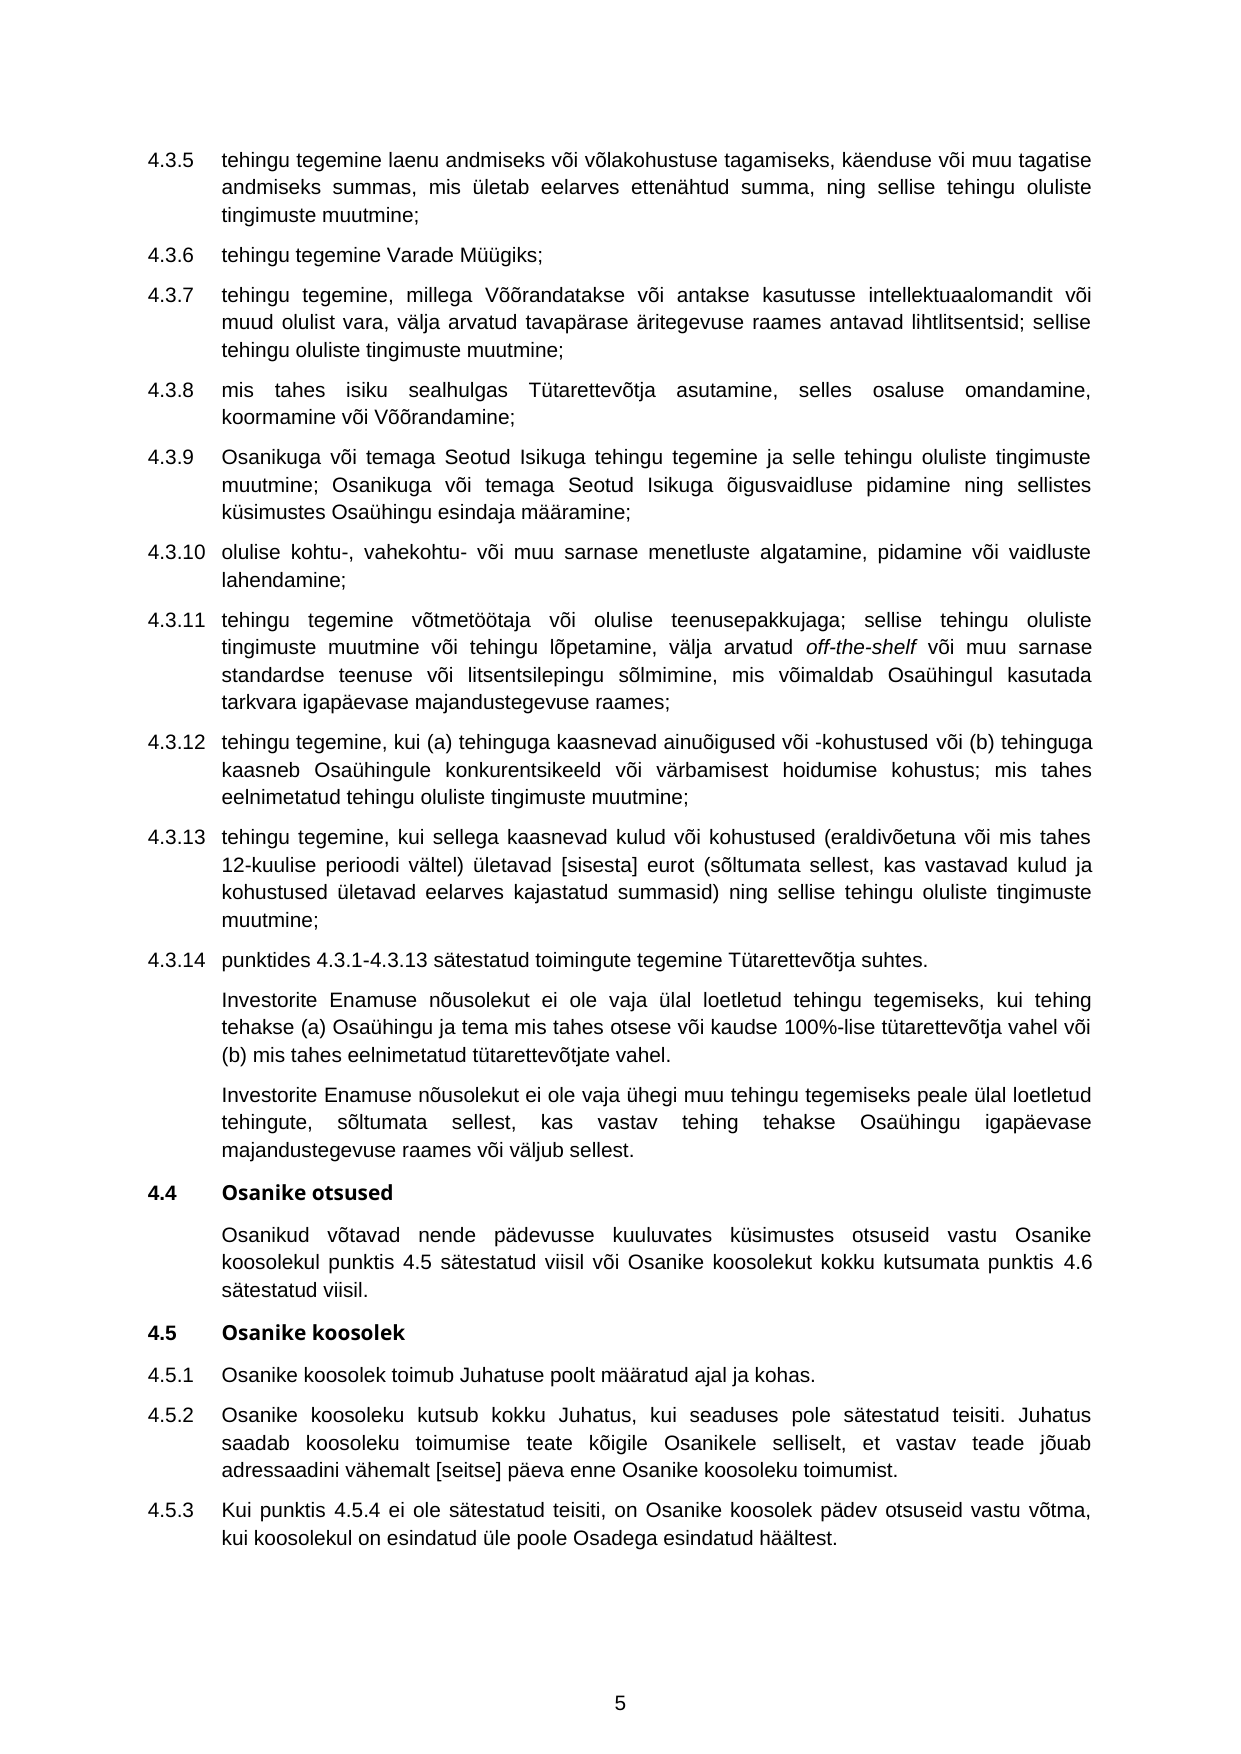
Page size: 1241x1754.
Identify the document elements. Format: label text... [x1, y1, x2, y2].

subtitle Osanike otsused [148, 1178, 1093, 1206]
text Osanikuga või temaga Seotud Isikuga tehingu tegemine ja selle tehingu oluliste tingimuste muutmine; Osanikuga või temaga Seotud Isikuga õigusvaidluse pidamine ning sellistes küsimustes Osaühingu esindaja määramine; [148, 445, 1093, 524]
text tehingu tegemine, kui sellega kaasnevad kulud või kohustused (eraldivõetuna või mis tahes 12-kuulise perioodi vältel) ületavad [sisesta] eurot (sõltumata sellest, kas vastavad kulud ja kohustused ületavad eelarves kajastatud summasid) ning sellise tehingu oluliste tingimuste muutmine; [148, 825, 1093, 932]
list Osanikud võtavad nende pädevusse kuuluvates küsimustes otsuseid vastu Osanike koosolekul punktis 4.5 sätestatud viisil või Osanike koosolekut kokku kutsumata punktis 4.6 sätestatud viisil. [221, 1223, 1093, 1302]
list Investorite Enamuse nõusolekut ei ole vaja ühegi muu tehingu tegemiseks peale ülal loetletud tehingute, sõltumata sellest, kas vastav tehing tehakse Osaühingu igapäevase majandustegevuse raames või väljub sellest. [221, 1083, 1093, 1162]
text tehingu tegemine võtmetöötaja või olulise teenusepakkujaga; sellise tehingu oluliste tingimuste muutmine või tehingu lõpetamine, välja arvatud off-the-shelf või muu sarnase standardse teenuse või litsentsilepingu sõlmimine, mis võimaldab Osaühingul kasutada tarkvara igapäevase majandustegevuse raames; [148, 608, 1093, 714]
text tehingu tegemine Varade Müügiks; [148, 243, 1093, 267]
list Investorite Enamuse nõusolekut ei ole vaja ülal loetletud tehingu tegemiseks, kui tehing tehakse (a) Osaühingu ja tema mis tahes otsese või kaudse 100%-lise tütarettevõtja vahel või (b) mis tahes eelnimetatud tütarettevõtjate vahel. [221, 988, 1093, 1067]
text tehingu tegemine, kui (a) tehinguga kaasnevad ainuõigused või -kohustused või (b) tehinguga kaasneb Osaühingule konkurentsikeeld või värbamisest hoidumise kohustus; mis tahes eelnimetatud tehingu oluliste tingimuste muutmine; [148, 730, 1093, 809]
text mis tahes isiku sealhulgas Tütarettevõtja asutamine, selles osaluse omandamine, koormamine või Võõrandamine; [148, 378, 1093, 429]
text tehingu tegemine laenu andmiseks või võlakohustuse tagamiseks, käenduse või muu tagatise andmiseks summas, mis ületab eelarves ettenähtud summa, ning sellise tehingu oluliste tingimuste muutmine; [148, 148, 1093, 227]
subtitle Osanike koosolek [148, 1318, 1093, 1346]
text tehingu tegemine, millega Võõrandatakse või antakse kasutusse intellektuaalomandit või muud olulist vara, välja arvatud tavapärase äritegevuse raames antavad lihtlitsentsid; sellise tehingu oluliste tingimuste muutmine; [148, 283, 1093, 362]
text punktides 4.3.1-4.3.13 sätestatud toimingute tegemine Tütarettevõtja suhtes. [148, 948, 1093, 972]
text olulise kohtu-, vahekohtu- või muu sarnase menetluste algatamine, pidamine või vaidluste lahendamine; [148, 540, 1093, 592]
text Osanike koosolek toimub Juhatuse poolt määratud ajal ja kohas. [148, 1363, 1093, 1387]
text Osanike koosoleku kutsub kokku Juhatus, kui seaduses pole sätestatud teisiti. Juhatus saadab koosoleku toimumise teate kõigile Osanikele selliselt, et vastav teade jõuab adressaadini vähemalt [seitse] päeva enne Osanike koosoleku toimumist. [148, 1403, 1093, 1482]
text Kui punktis 4.5.4 ei ole sätestatud teisiti, on Osanike koosolek pädev otsuseid vastu võtma, kui koosolekul on esindatud üle poole Osadega esindatud häältest. [148, 1498, 1093, 1549]
